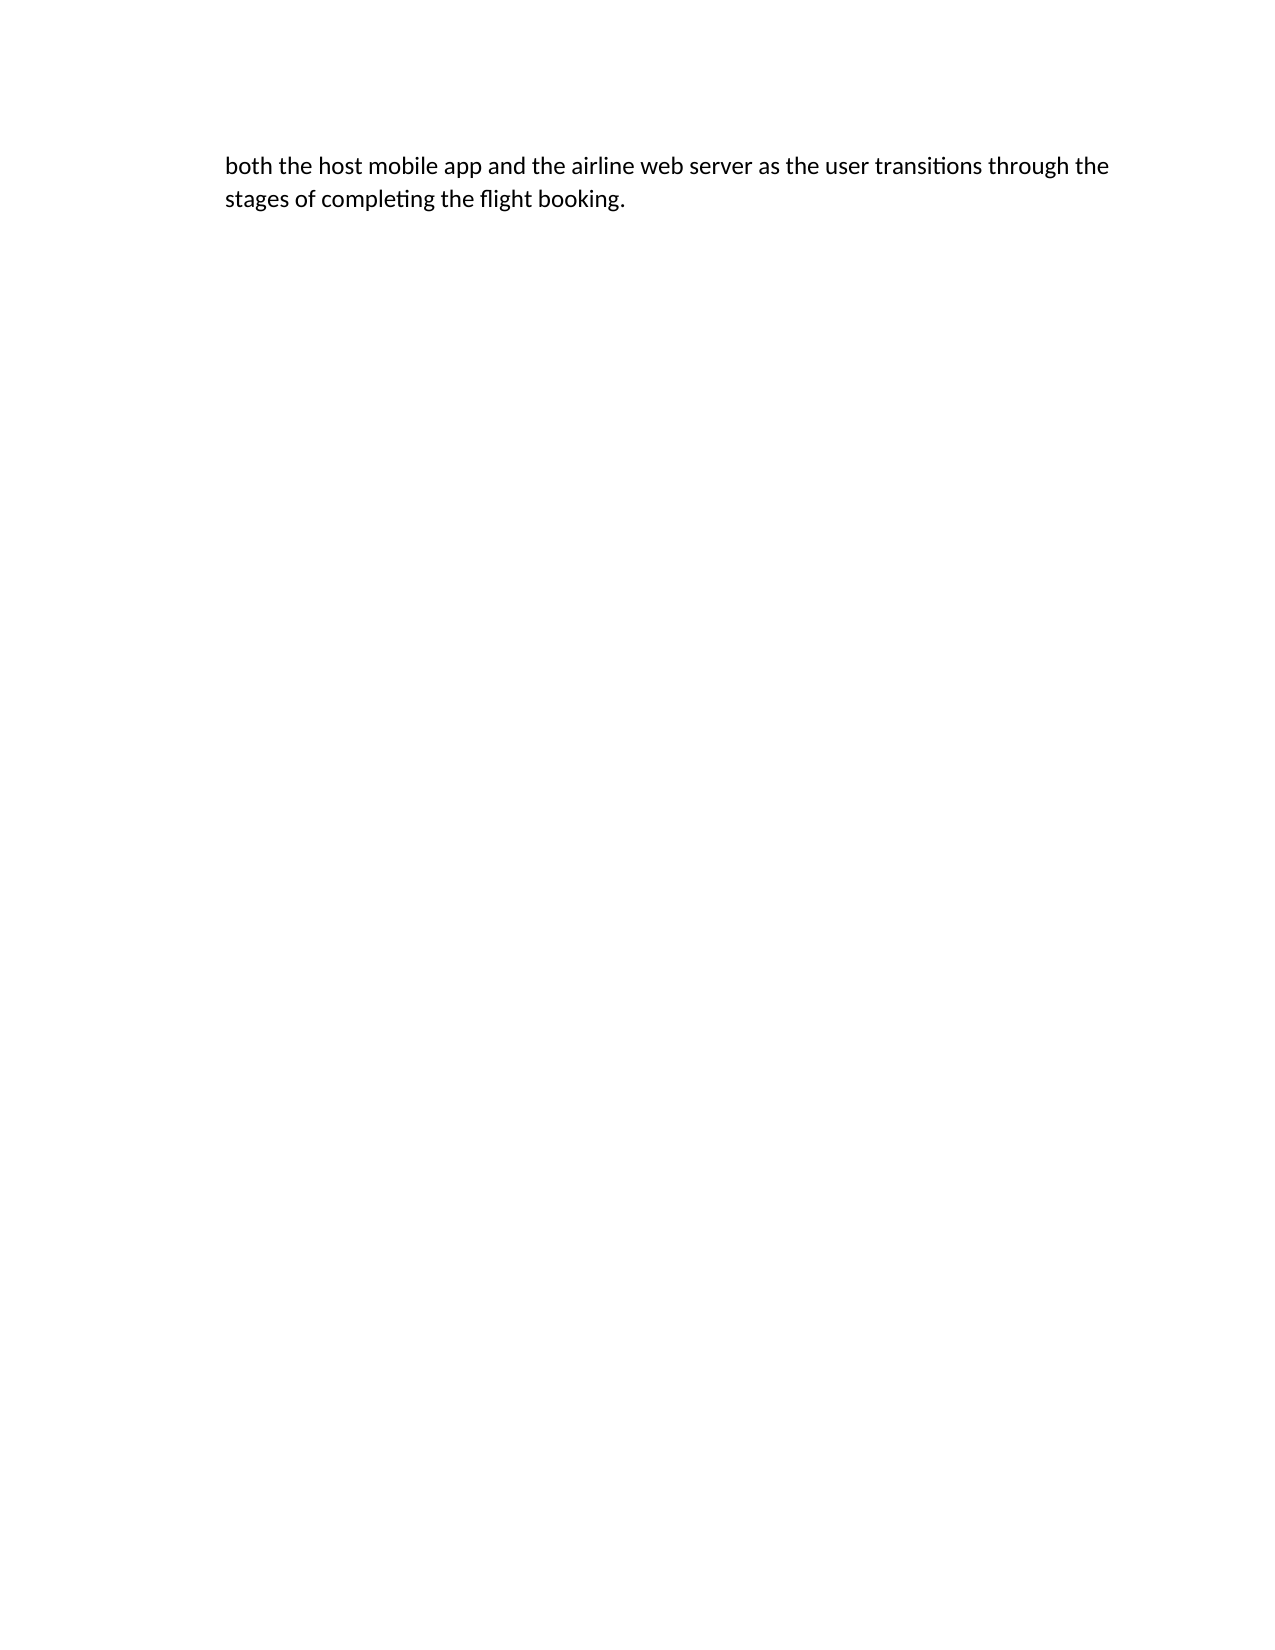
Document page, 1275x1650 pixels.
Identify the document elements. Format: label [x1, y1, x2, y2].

list [225, 150, 1125, 214]
